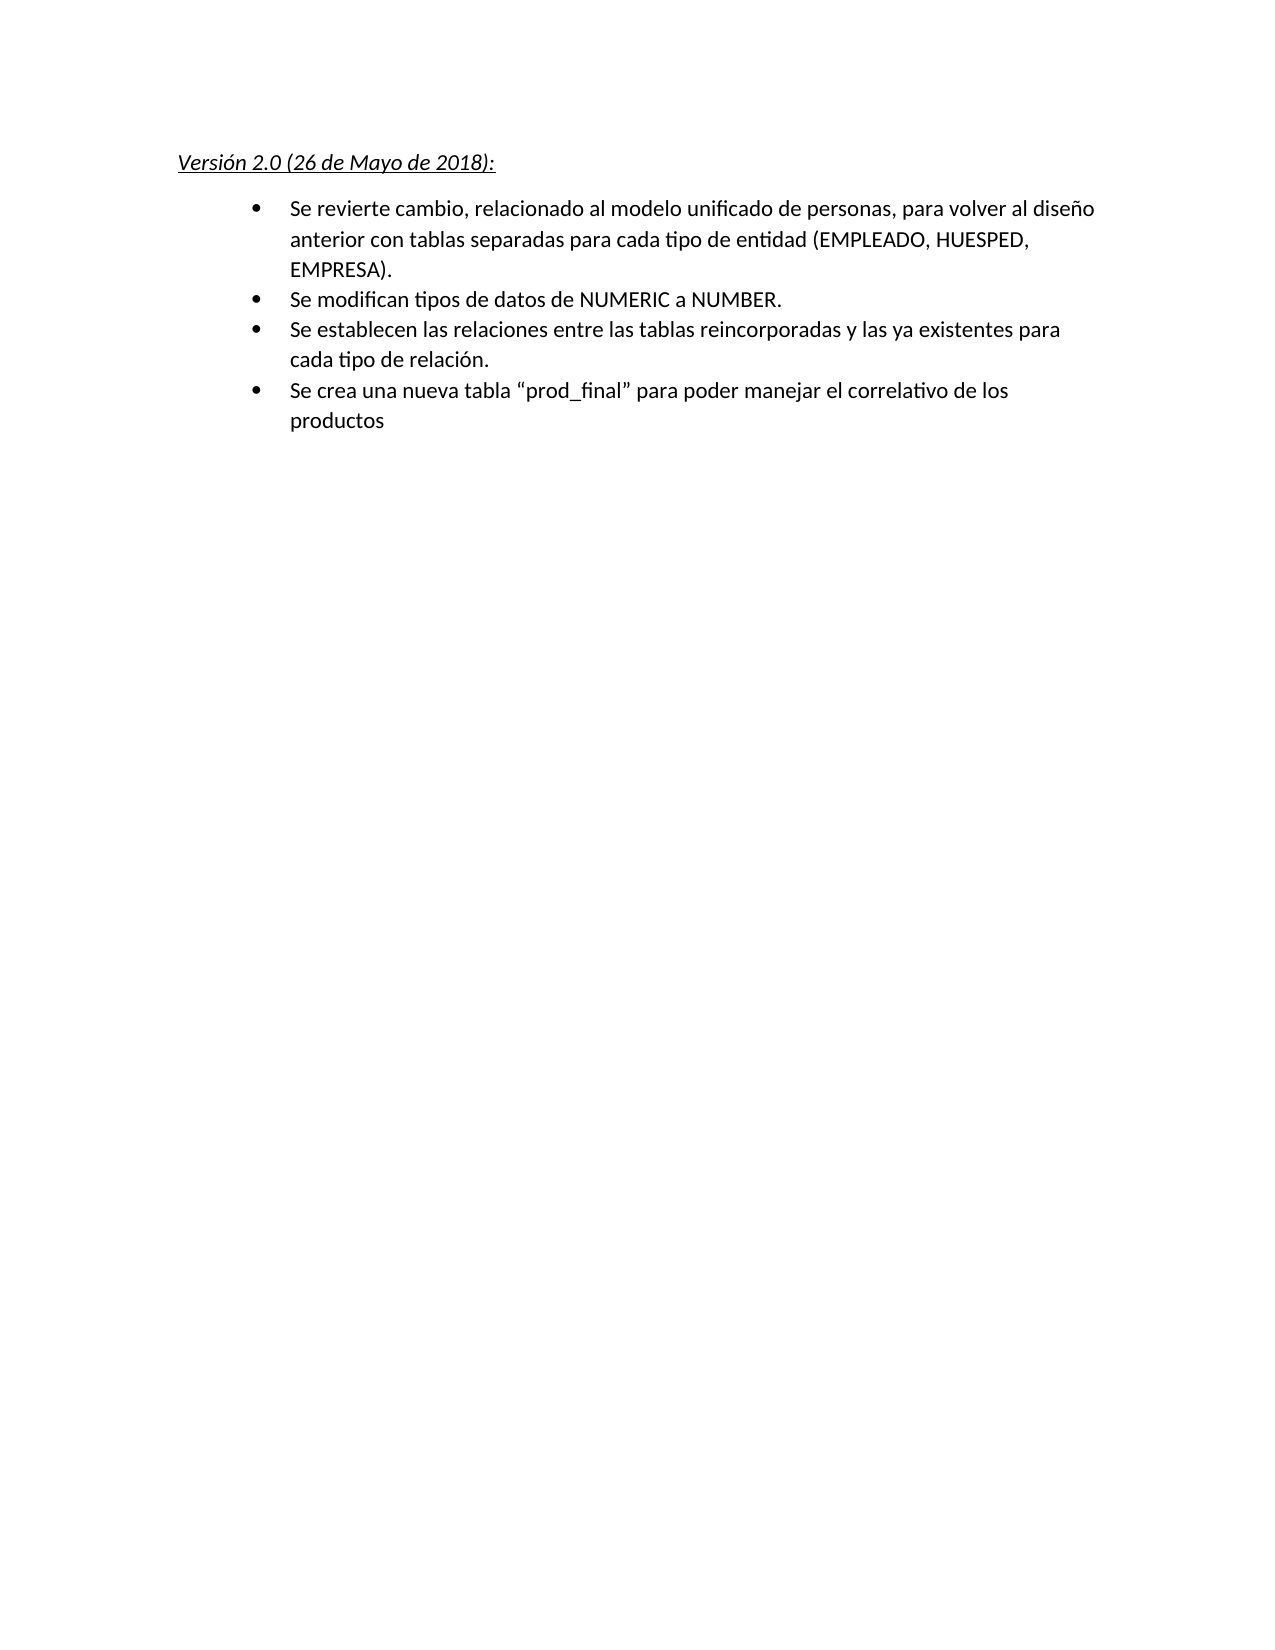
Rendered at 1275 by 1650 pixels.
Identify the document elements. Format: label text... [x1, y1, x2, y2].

list Se modifican tipos de datos de NUMERIC a NUMBER. [252, 285, 1098, 313]
list Se establecen las relaciones entre las tablas reincorporadas y las ya existentes para cada tipo de relación. [252, 315, 1098, 373]
list Se revierte cambio, relacionado al modelo unificado de personas, para volver al diseño anterior con tablas separadas para cada tipo de entidad (EMPLEADO, HUESPED, EMPRESA). [252, 194, 1098, 283]
text Versión 2.0 (26 de Mayo de 2018): [177, 148, 1098, 176]
list Se crea una nueva tabla “prod_final” para poder manejar el correlativo de los productos [252, 376, 1098, 434]
